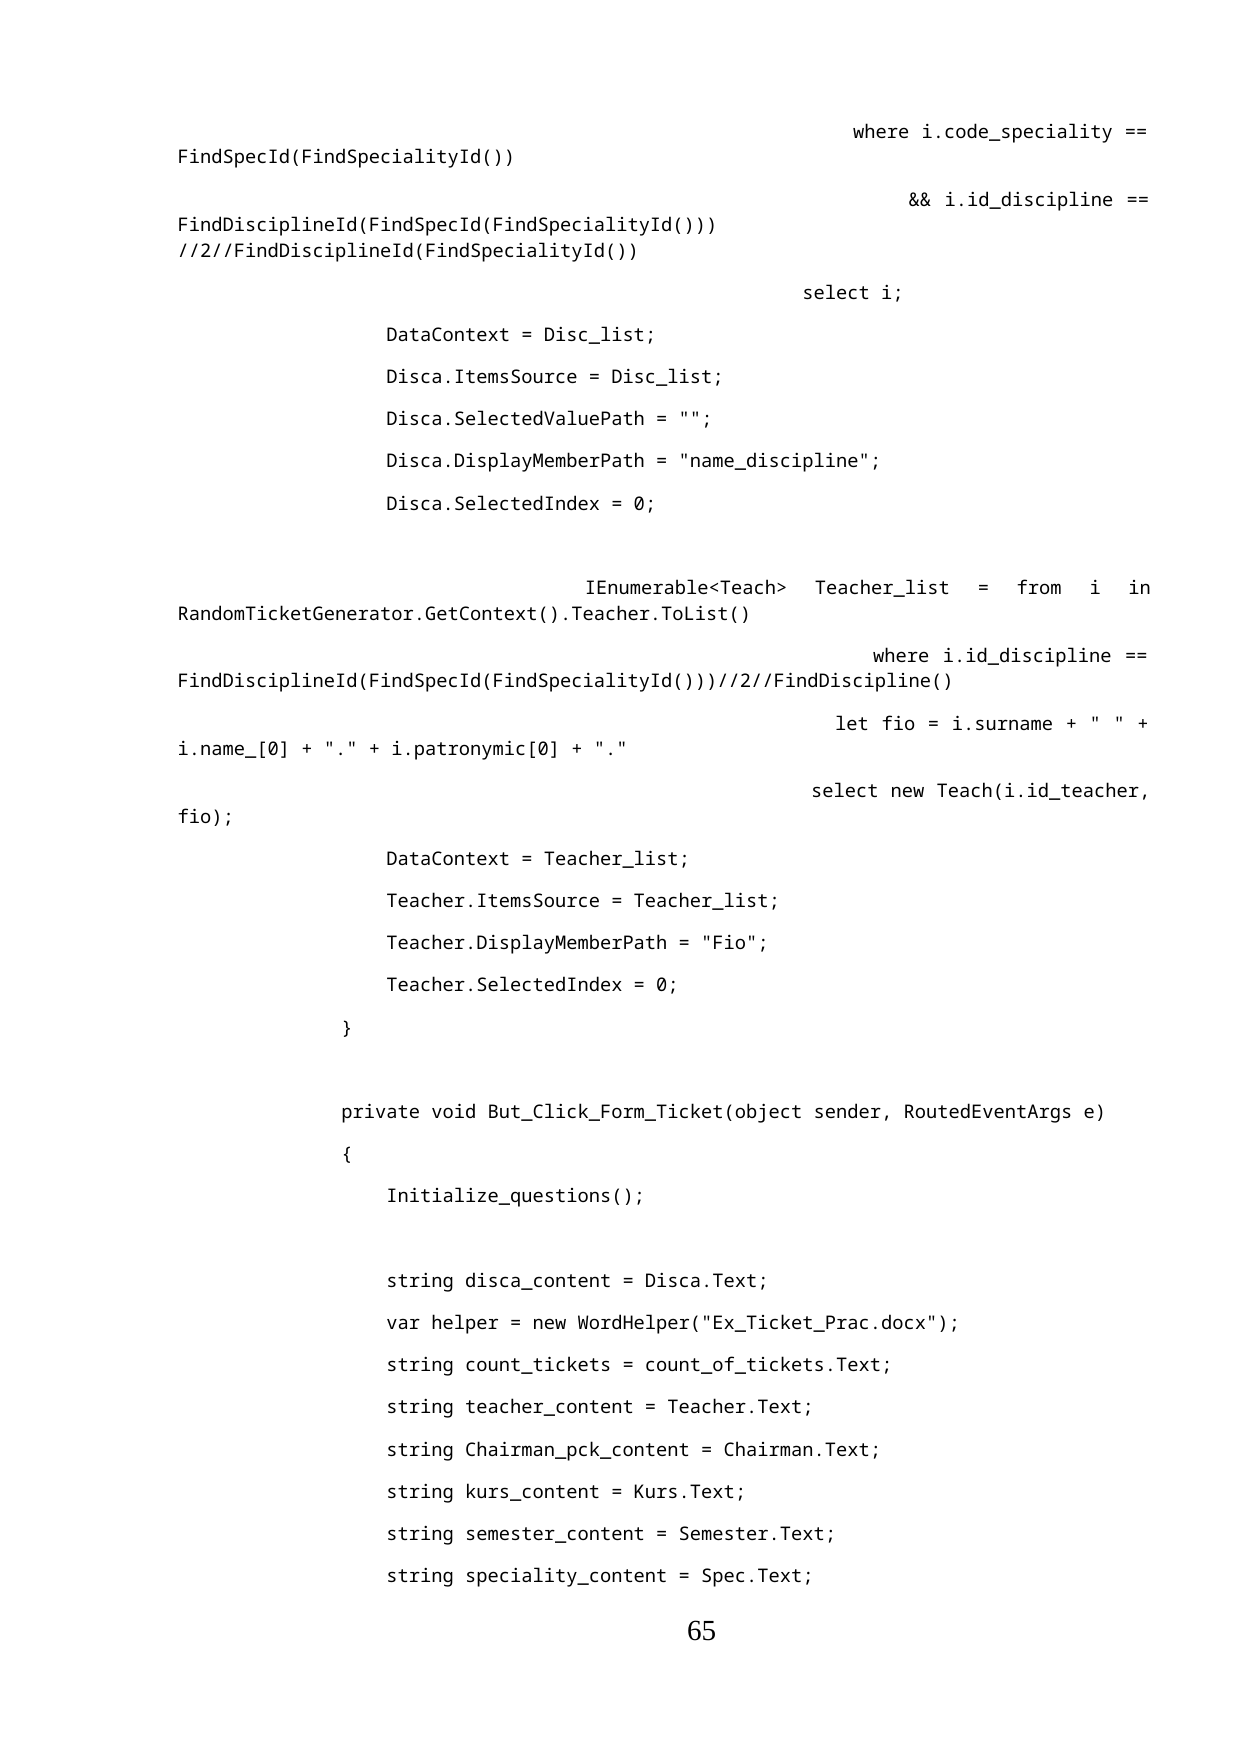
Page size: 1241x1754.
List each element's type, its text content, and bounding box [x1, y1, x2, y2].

text where i.id_discipline == FindDisciplineId(FindSpecId(FindSpecialityId()))//2//FindDiscipline() [177, 642, 1152, 693]
text } [177, 1014, 1152, 1039]
text string Chairman_pck_content = Chairman.Text; [177, 1436, 1152, 1461]
text private void But_Click_Form_Ticket(object sender, RoutedEventArgs e) [177, 1098, 1152, 1124]
text DataContext = Teacher_list; [177, 845, 1152, 871]
text Disca.SelectedIndex = 0; [177, 490, 1152, 516]
text IEnumerable<Teach> Teacher_list = from i in RandomTicketGenerator.GetContext().Teacher.ToList() [177, 574, 1152, 625]
text string kurs_content = Kurs.Text; [177, 1478, 1152, 1503]
text string disca_content = Disca.Text; [177, 1267, 1152, 1293]
text string count_tickets = count_of_tickets.Text; [177, 1351, 1152, 1377]
text Initialize_questions(); [177, 1183, 1152, 1208]
text Teacher.SelectedIndex = 0; [177, 972, 1152, 997]
text string semester_content = Semester.Text; [177, 1520, 1152, 1546]
text select i; [177, 279, 1152, 304]
text string speciality_content = Spec.Text; [177, 1562, 1152, 1588]
text Teacher.DisplayMemberPath = "Fio"; [177, 929, 1152, 955]
text DataContext = Disc_list; [177, 321, 1152, 347]
text Disca.DisplayMemberPath = "name_discipline"; [177, 448, 1152, 473]
text select new Teach(i.id_teacher, fio); [177, 777, 1152, 828]
text Disca.ItemsSource = Disc_list; [177, 363, 1152, 389]
text Disca.SelectedValuePath = ""; [177, 406, 1152, 431]
text let fio = i.surname + " " + i.name_[0] + "." + i.patronymic[0] + "." [177, 710, 1152, 761]
text { [177, 1141, 1152, 1166]
text var helper = new WordHelper("Ex_Ticket_Prac.docx"); [177, 1309, 1152, 1335]
text && i.id_discipline == FindDisciplineId(FindSpecId(FindSpecialityId())) //2//FindDisciplineId(FindSpecialityId()) [177, 186, 1152, 262]
text string teacher_content = Teacher.Text; [177, 1394, 1152, 1419]
text where i.code_speciality == FindSpecId(FindSpecialityId()) [177, 118, 1152, 169]
text Teacher.ItemsSource = Teacher_list; [177, 887, 1152, 913]
